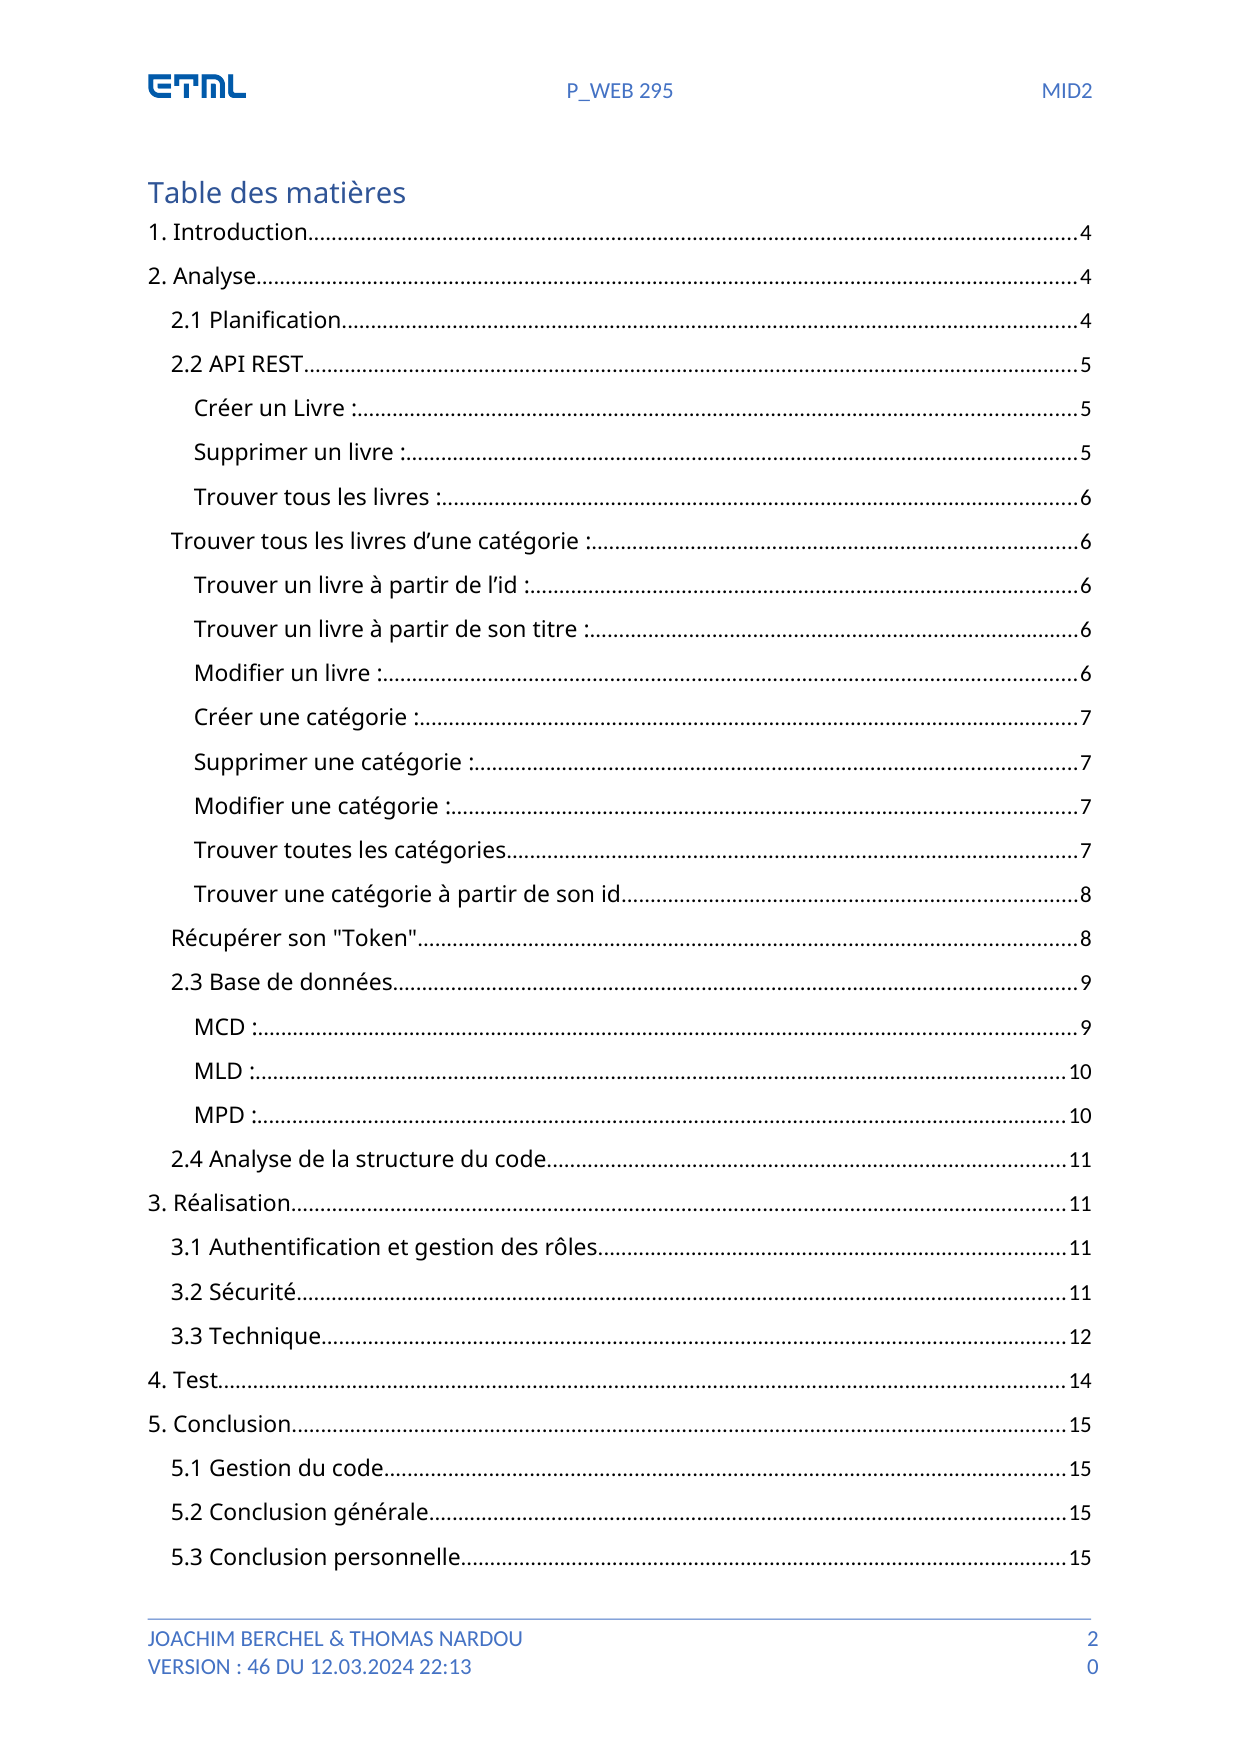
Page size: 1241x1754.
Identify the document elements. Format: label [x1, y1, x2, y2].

picture [147, 73, 247, 99]
